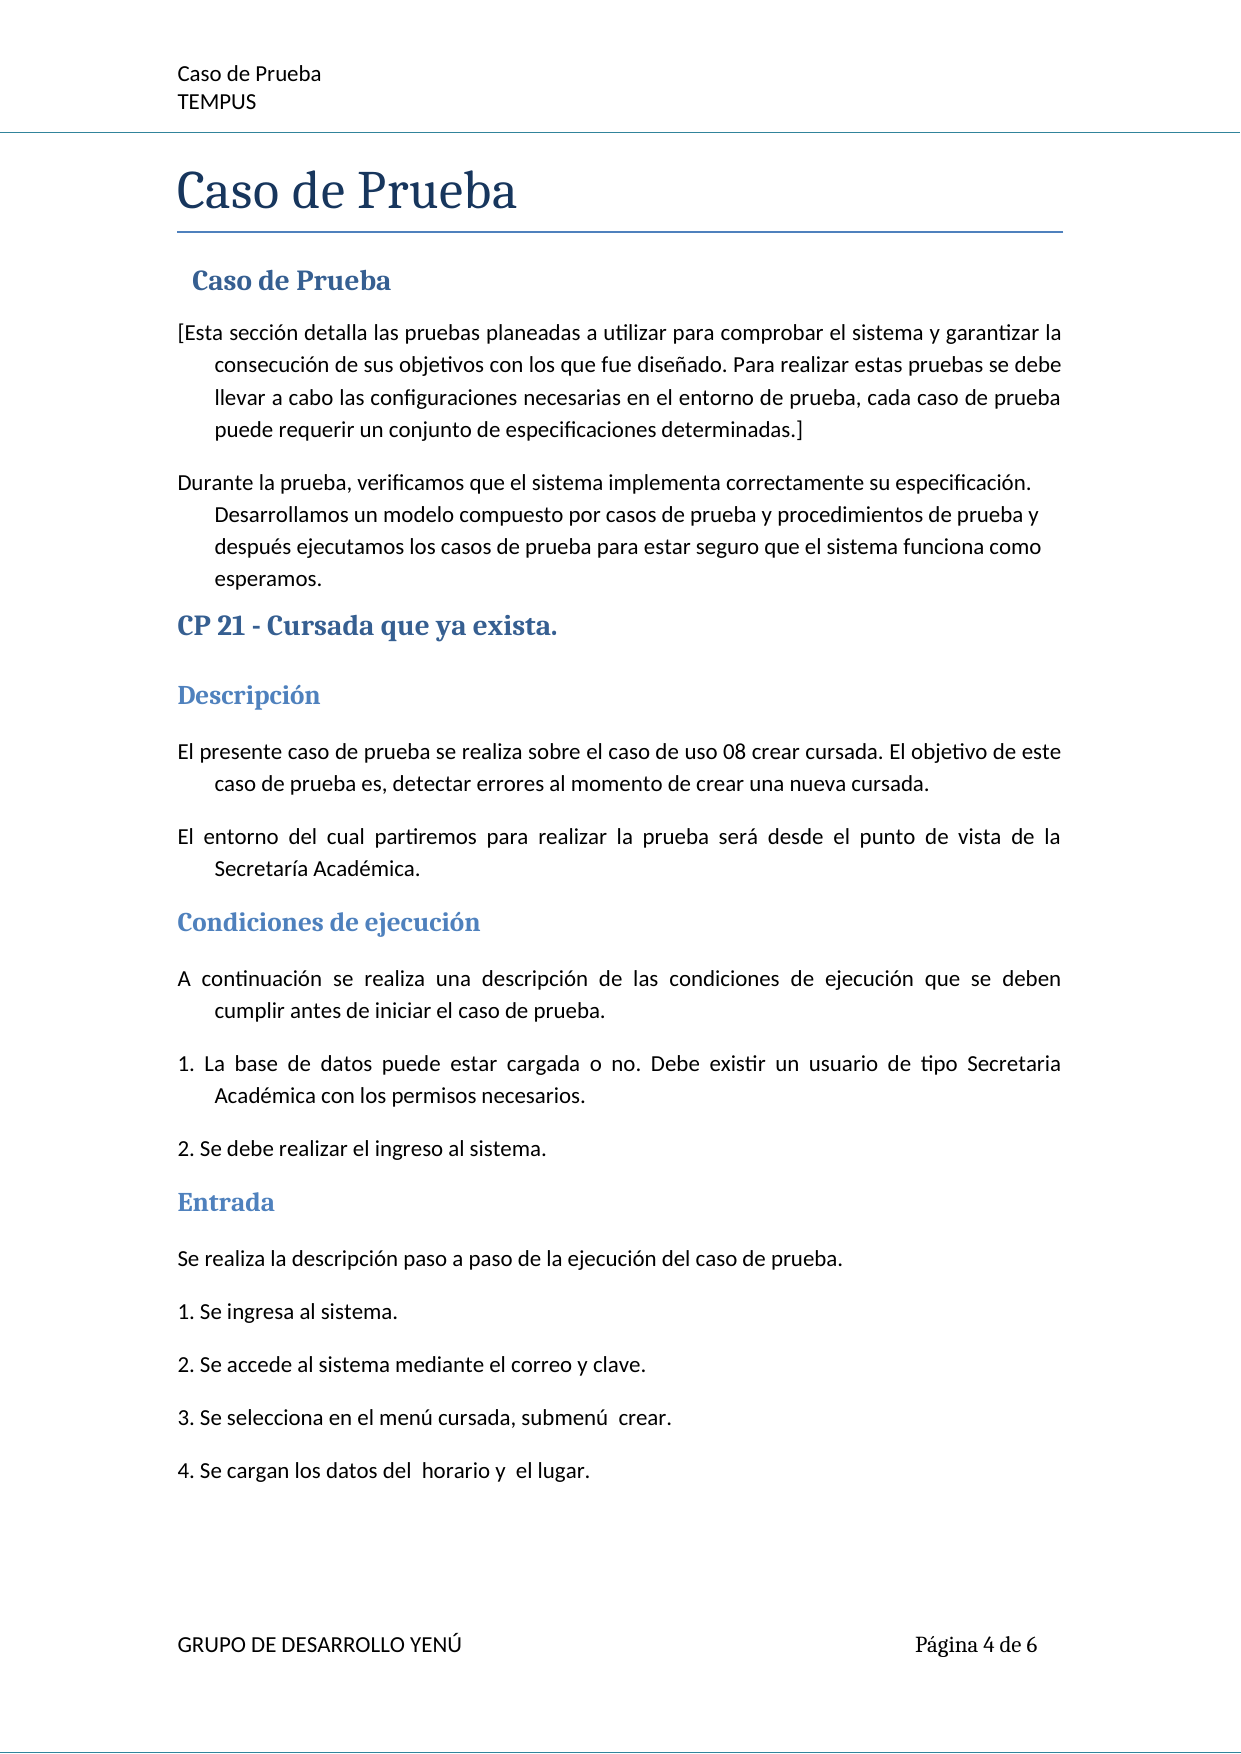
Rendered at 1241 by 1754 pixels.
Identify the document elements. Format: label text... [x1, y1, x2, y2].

text El entorno del cual partiremos para realizar la prueba será desde el punto de vista de la Secretaría Académica. [177, 822, 1063, 882]
text 2. Se accede al sistema mediante el correo y clave. [177, 1350, 1063, 1378]
text 3. Se selecciona en el menú cursada, submenú crear. [177, 1403, 1063, 1431]
text El presente caso de prueba se realiza sobre el caso de uso 08 crear cursada. El objetivo de este caso de prueba es, detectar errores al momento de crear una nueva cursada. [177, 737, 1063, 797]
text Caso de Prueba [192, 264, 1063, 297]
text 2. Se debe realizar el ingreso al sistema. [177, 1134, 1063, 1162]
text [Esta sección detalla las pruebas planeadas a utilizar para comprobar el sistema y garantizar la consecución de sus objetivos con los que fue diseñado. Para realizar estas pruebas se debe llevar a cabo las configuraciones necesarias en el entorno de prueba, cada caso de prueba puede requerir un conjunto de especificaciones determinadas.] [177, 318, 1063, 443]
subtitle Condiciones de ejecución [177, 907, 1063, 938]
text 1. Se ingresa al sistema. [177, 1297, 1063, 1325]
text Se realiza la descripción paso a paso de la ejecución del caso de prueba. [177, 1244, 1063, 1272]
subtitle CP 21 - Cursada que ya exista. [177, 609, 1063, 643]
text Durante la prueba, verificamos que el sistema implementa correctamente su especificación. Desarrollamos un modelo compuesto por casos de prueba y procedimientos de prueba y después ejecutamos los casos de prueba para estar seguro que el sistema funciona como esperamos. [177, 468, 1063, 592]
text Entrada [177, 1187, 1063, 1218]
subtitle Descripción [177, 680, 1063, 711]
text 1. La base de datos puede estar cargada o no. Debe existir un usuario de tipo Secretaria Académica con los permisos necesarios. [177, 1049, 1063, 1109]
text A continuación se realiza una descripción de las condiciones de ejecución que se deben cumplir antes de iniciar el caso de prueba. [177, 964, 1063, 1024]
text 4. Se cargan los datos del horario y el lugar. [177, 1456, 1063, 1484]
